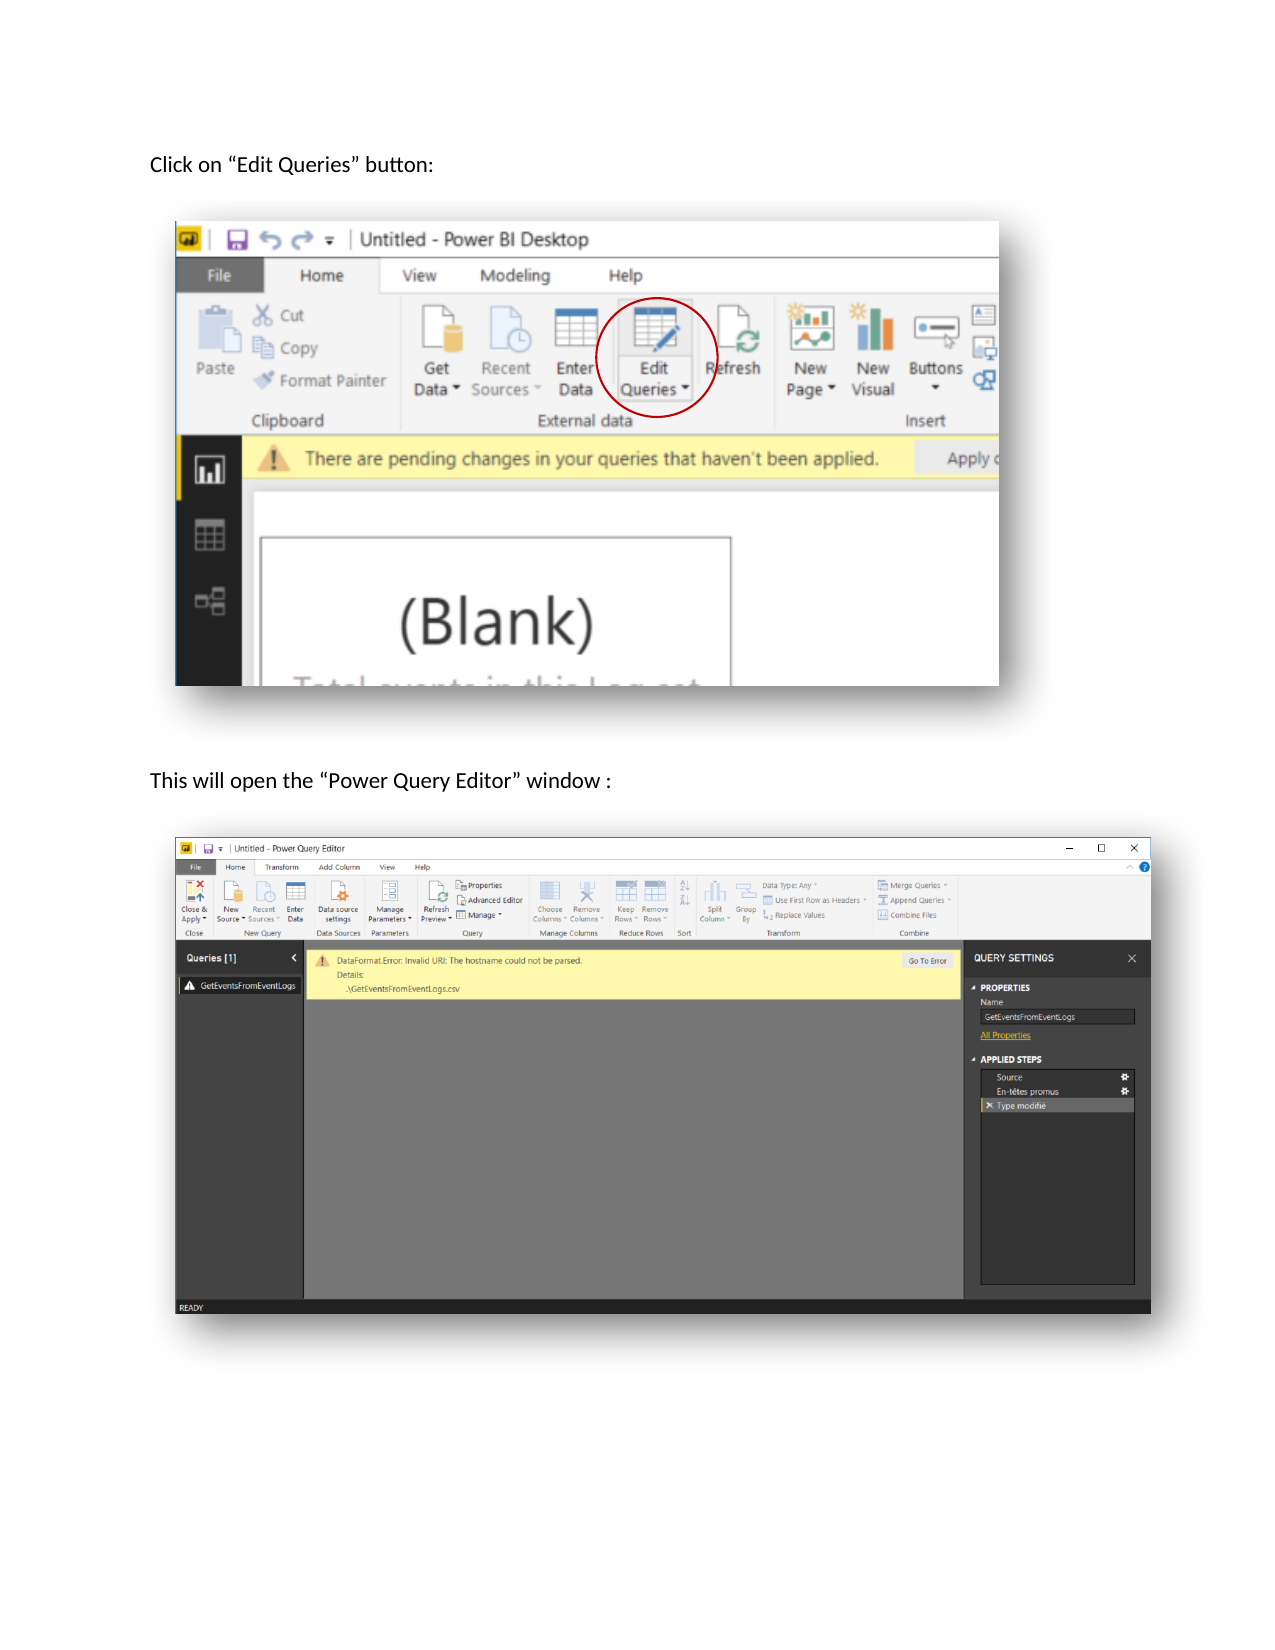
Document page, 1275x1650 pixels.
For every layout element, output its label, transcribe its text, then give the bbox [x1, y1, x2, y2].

picture [175, 221, 999, 686]
text Click on “Edit Queries” button: [150, 150, 1125, 178]
text This will open the “Power Query Editor” window : [150, 766, 1125, 794]
picture [175, 837, 1151, 1314]
